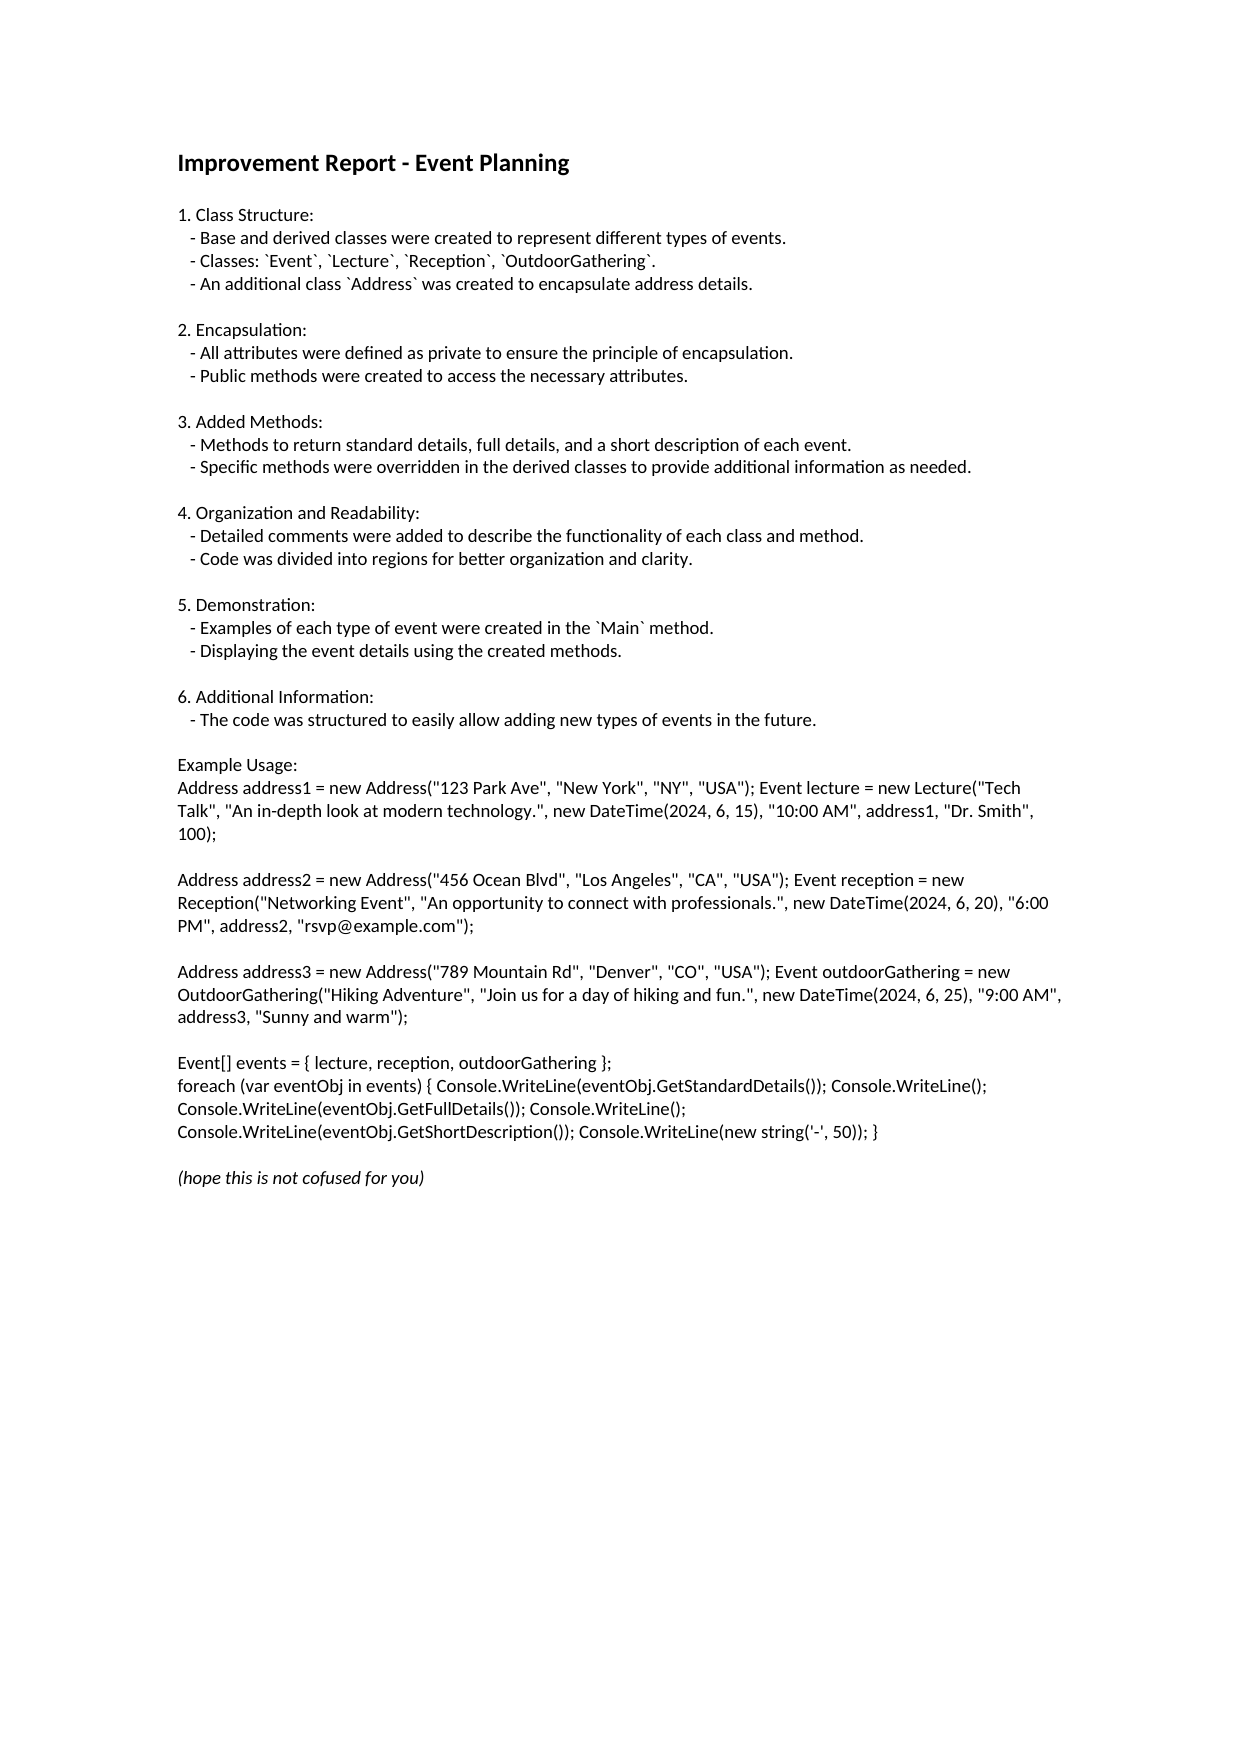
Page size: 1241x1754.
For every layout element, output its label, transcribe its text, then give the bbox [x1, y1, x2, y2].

text 3. Added Methods: [177, 410, 1063, 433]
text (hope this is not cofused for you) [177, 1166, 1063, 1189]
text 1. Class Structure: [177, 203, 1063, 226]
text - Methods to return standard details, full details, and a short description of each event. [177, 433, 1063, 456]
text 4. Organization and Readability: [177, 501, 1063, 524]
text Event[] events = { lecture, reception, outdoorGathering }; [177, 1051, 1063, 1074]
text Address address3 = new Address("789 Mountain Rd", "Denver", "CO", "USA"); Event outdoorGathering = new OutdoorGathering("Hiking Adventure", "Join us for a day of hiking and fun.", new DateTime(2024, 6, 25), "9:00 AM", address3, "Sunny and warm"); [177, 960, 1063, 1028]
text - All attributes were defined as private to ensure the principle of encapsulation. [177, 341, 1063, 364]
text - Specific methods were overridden in the derived classes to provide additional information as needed. [177, 456, 1063, 478]
text - Base and derived classes were created to represent different types of events. [177, 226, 1063, 249]
text - Code was divided into regions for better organization and clarity. [177, 547, 1063, 570]
text - Displaying the event details using the created methods. [177, 639, 1063, 662]
text Example Usage: [177, 753, 1063, 776]
text Address address1 = new Address("123 Park Ave", "New York", "NY", "USA"); Event lecture = new Lecture("Tech Talk", "An in-depth look at modern technology.", new DateTime(2024, 6, 15), "10:00 AM", address1, "Dr. Smith", 100); [177, 776, 1063, 845]
text Improvement Report - Event Planning [177, 148, 1063, 178]
text - Detailed comments were added to describe the functionality of each class and method. [177, 524, 1063, 547]
text Address address2 = new Address("456 Ocean Blvd", "Los Angeles", "CA", "USA"); Event reception = new Reception("Networking Event", "An opportunity to connect with professionals.", new DateTime(2024, 6, 20), "6:00 PM", address2, "rsvp@example.com"); [177, 868, 1063, 937]
text 2. Encapsulation: [177, 318, 1063, 341]
text - Examples of each type of event were created in the `Main` method. [177, 616, 1063, 639]
text 5. Demonstration: [177, 593, 1063, 616]
text - Public methods were created to access the necessary attributes. [177, 364, 1063, 387]
text foreach (var eventObj in events) { Console.WriteLine(eventObj.GetStandardDetails()); Console.WriteLine(); Console.WriteLine(eventObj.GetFullDetails()); Console.WriteLine(); Console.WriteLine(eventObj.GetShortDescription()); Console.WriteLine(new string('-', 50)); } [177, 1074, 1063, 1143]
text - Classes: `Event`, `Lecture`, `Reception`, `OutdoorGathering`. [177, 249, 1063, 272]
text - An additional class `Address` was created to encapsulate address details. [177, 272, 1063, 295]
text 6. Additional Information: [177, 685, 1063, 708]
text - The code was structured to easily allow adding new types of events in the future. [177, 708, 1063, 731]
